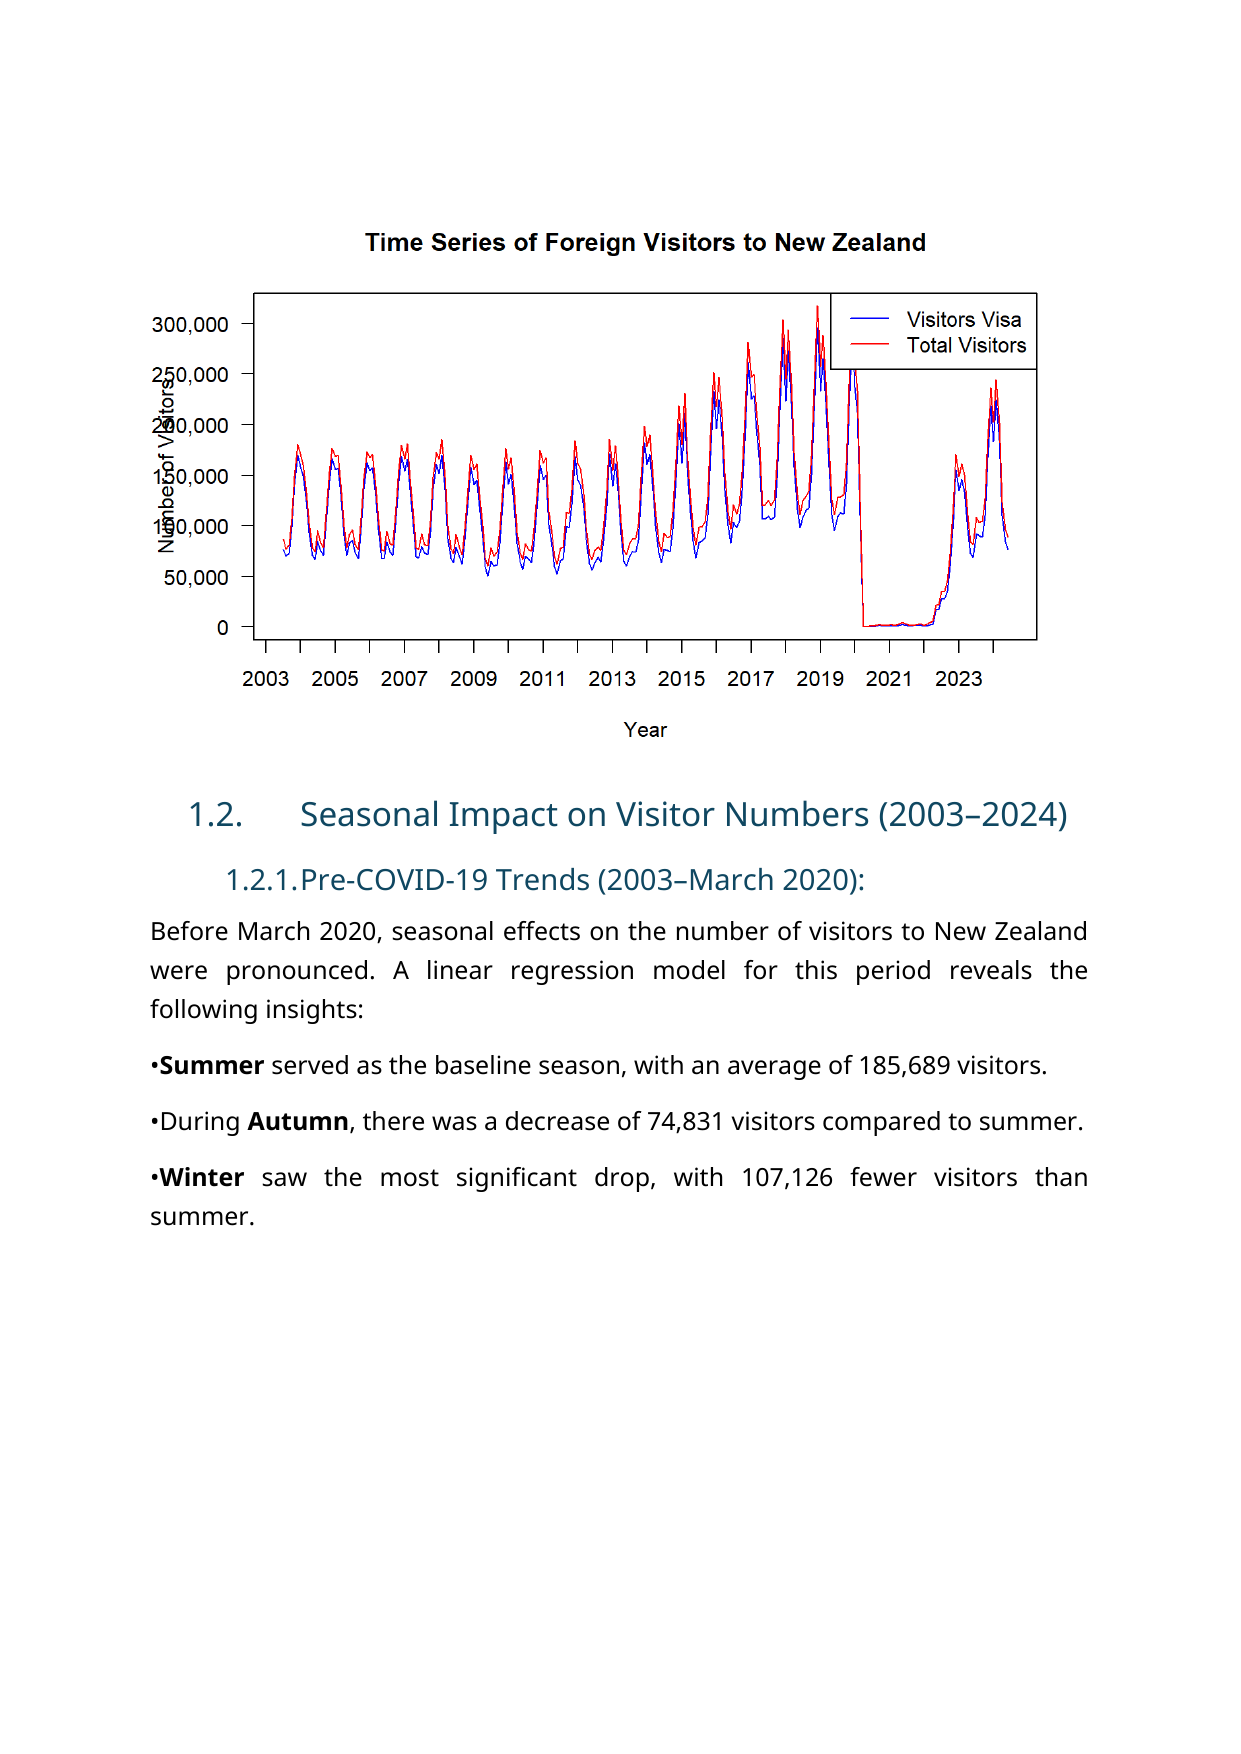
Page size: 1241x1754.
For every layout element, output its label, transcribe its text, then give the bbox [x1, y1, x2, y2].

text •During Autumn, there was a decrease of 74,831 visitors compared to summer. [150, 1103, 1090, 1137]
text •Summer served as the baseline season, with an average of 185,689 visitors. [150, 1048, 1090, 1082]
picture [150, 189, 1090, 769]
subtitle Pre-COVID-19 Trends (2003–March 2020): [225, 859, 1090, 899]
subtitle Seasonal Impact on Visitor Numbers (2003–2024) [187, 791, 1090, 836]
text •Winter saw the most significant drop, with 107,126 fewer visitors than summer. [150, 1159, 1090, 1232]
text Before March 2020, seasonal effects on the number of visitors to New Zealand were pronounced. A linear regression model for this period reveals the following insights: [150, 913, 1090, 1026]
